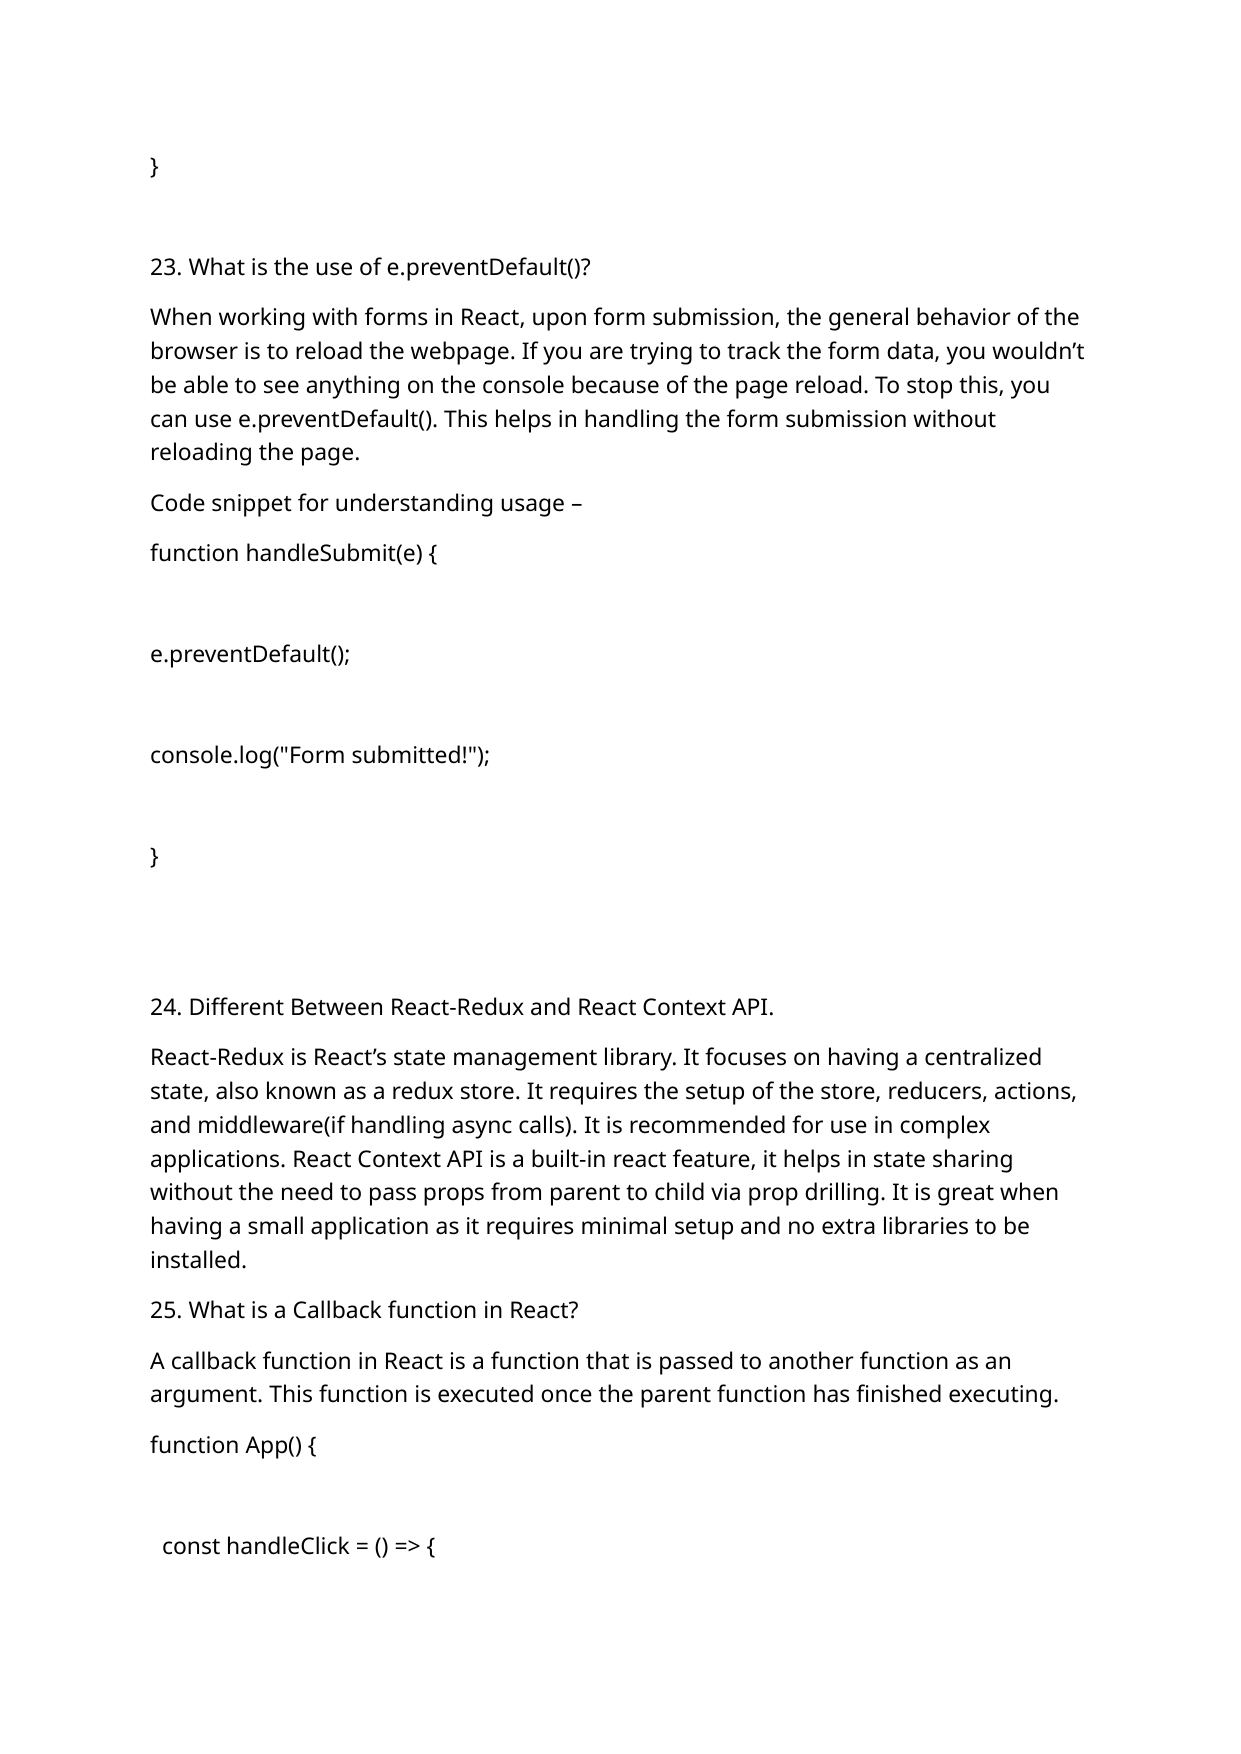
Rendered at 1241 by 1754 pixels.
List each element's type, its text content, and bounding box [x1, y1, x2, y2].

text 23. What is the use of e.preventDefault()? [150, 251, 1090, 282]
text 24. Different Between React-Redux and React Context API. [150, 991, 1090, 1022]
text Code snippet for understanding usage – [150, 487, 1090, 518]
text const handleClick = () => { [150, 1529, 1090, 1561]
text 25. What is a Callback function in React? [150, 1294, 1090, 1325]
text When working with forms in React, upon form submission, the general behavior of the browser is to reload the webpage. If you are trying to track the form data, you wouldn’t be able to see anything on the console because of the page reload. To stop this, you can use e.preventDefault(). This helps in handling the form submission without reloading the page. [150, 301, 1090, 467]
text console.log("Form submitted!"); [150, 739, 1090, 770]
text } [150, 839, 1090, 871]
text A callback function in React is a function that is passed to another function as an argument. This function is executed once the parent function has finished executing. [150, 1344, 1090, 1409]
text function handleSubmit(e) { [150, 537, 1090, 568]
text e.preventDefault(); [150, 638, 1090, 669]
text function App() { [150, 1429, 1090, 1460]
text React-Redux is React’s state management library. It focuses on having a centralized state, also known as a redux store. It requires the setup of the store, reducers, actions, and middleware(if handling async calls). It is recommended for use in complex applications. React Context API is a built-in react feature, it helps in state sharing without the need to pass props from parent to child via prop drilling. It is great when having a small application as it requires minimal setup and no extra libraries to be installed. [150, 1041, 1090, 1275]
text } [150, 150, 1090, 181]
